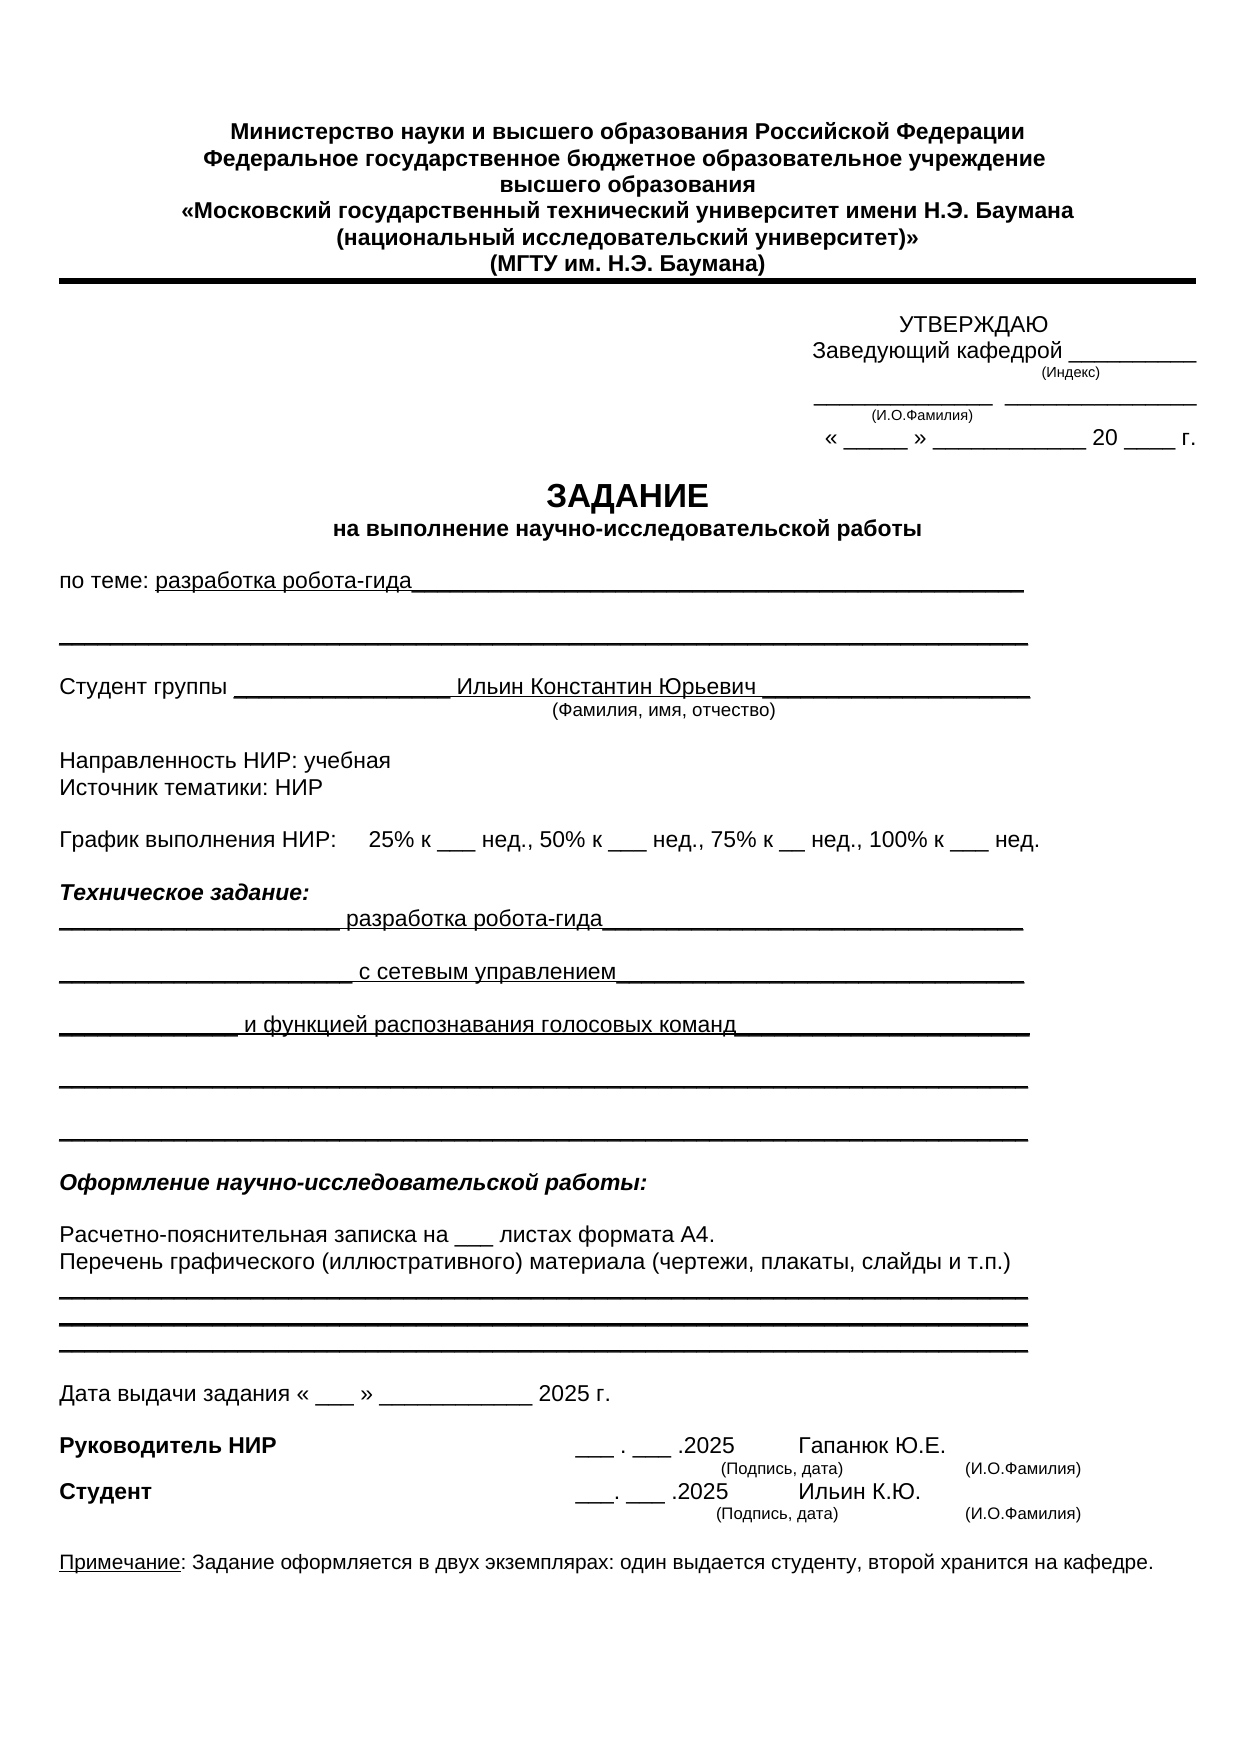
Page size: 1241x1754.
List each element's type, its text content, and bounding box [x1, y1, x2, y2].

text Примечание: Задание оформляется в двух экземплярах: один выдается студенту, второй хранится на кафедре. [59, 1550, 1196, 1574]
text (Подпись, дата) (И.О.Фамилия) [59, 1459, 1137, 1478]
text Оформление научно-исследовательской работы: [59, 1169, 1196, 1195]
text Техническое задание: [59, 879, 1196, 905]
text (Подпись, дата) (И.О.Фамилия) [59, 1504, 1137, 1523]
text График выполнения НИР: 25% к ___ нед., 50% к ___ нед., 75% к __ нед., 100% к ___ нед. [59, 826, 1196, 852]
text Федеральное государственное бюджетное образовательное учреждение [59, 144, 1196, 171]
text Заведующий кафедрой __________ [59, 337, 1196, 364]
text « _____ » ____________ 20 ____ г. [59, 423, 1196, 450]
text Перечень графического (иллюстративного) материала (чертежи, плакаты, слайды и т.п.) [59, 1248, 1196, 1274]
text Руководитель НИР ___ . ___ .2025 Гапанюк Ю.Е. [59, 1432, 1196, 1459]
text ______________________ разработка робота-гида_________________________________ [59, 905, 1196, 932]
text Министерство науки и высшего образования Российской Федерации [59, 118, 1196, 144]
text Расчетно-пояснительная записка на ___ листах формата А4. [59, 1221, 1196, 1248]
text «Московский государственный технический университет имени Н.Э. Баумана [59, 197, 1196, 223]
text УТВЕРЖДАЮ [59, 311, 1048, 337]
text Направленность НИР: учебная [59, 747, 1196, 773]
text Студент группы _________________ Ильин Константин Юрьевич _____________________ [59, 673, 1196, 699]
text (Индекс) [871, 364, 1196, 380]
text ______________ _______________ [59, 380, 1196, 407]
text ______________ и функцией распознавания голосовых команд_______________________ [59, 1011, 1196, 1037]
text ____________________________________________________________________________ [59, 1301, 1196, 1327]
text ____________________________________________________________________________ [59, 620, 1196, 646]
text ____________________________________________________________________________ [59, 1116, 1196, 1142]
text Источник тематики: НИР [59, 773, 1196, 800]
text ____________________________________________________________________________ [59, 1274, 1196, 1301]
text высшего образования [59, 171, 1196, 197]
text (И.О.Фамилия) [871, 407, 1196, 423]
text по теме: разработка робота-гида________________________________________________ [59, 567, 1196, 594]
text _______________________ с сетевым управлением________________________________ [59, 958, 1196, 984]
text (Фамилия, имя, отчество) [59, 699, 1196, 721]
text ____________________________________________________________________________ [59, 1327, 1196, 1353]
text на выполнение научно-исследовательской работы [59, 515, 1196, 541]
text (МГТУ им. Н.Э. Баумана) [59, 250, 1196, 278]
text ЗАДАНИЕ [59, 476, 1196, 515]
text ____________________________________________________________________________ [59, 1063, 1196, 1090]
text (национальный исследовательский университет)» [59, 223, 1196, 250]
text Студент ___. ___ .2025 Ильин К.Ю. [59, 1478, 1196, 1504]
text Дата выдачи задания « ___ » ____________ 2025 г. [59, 1379, 1196, 1406]
